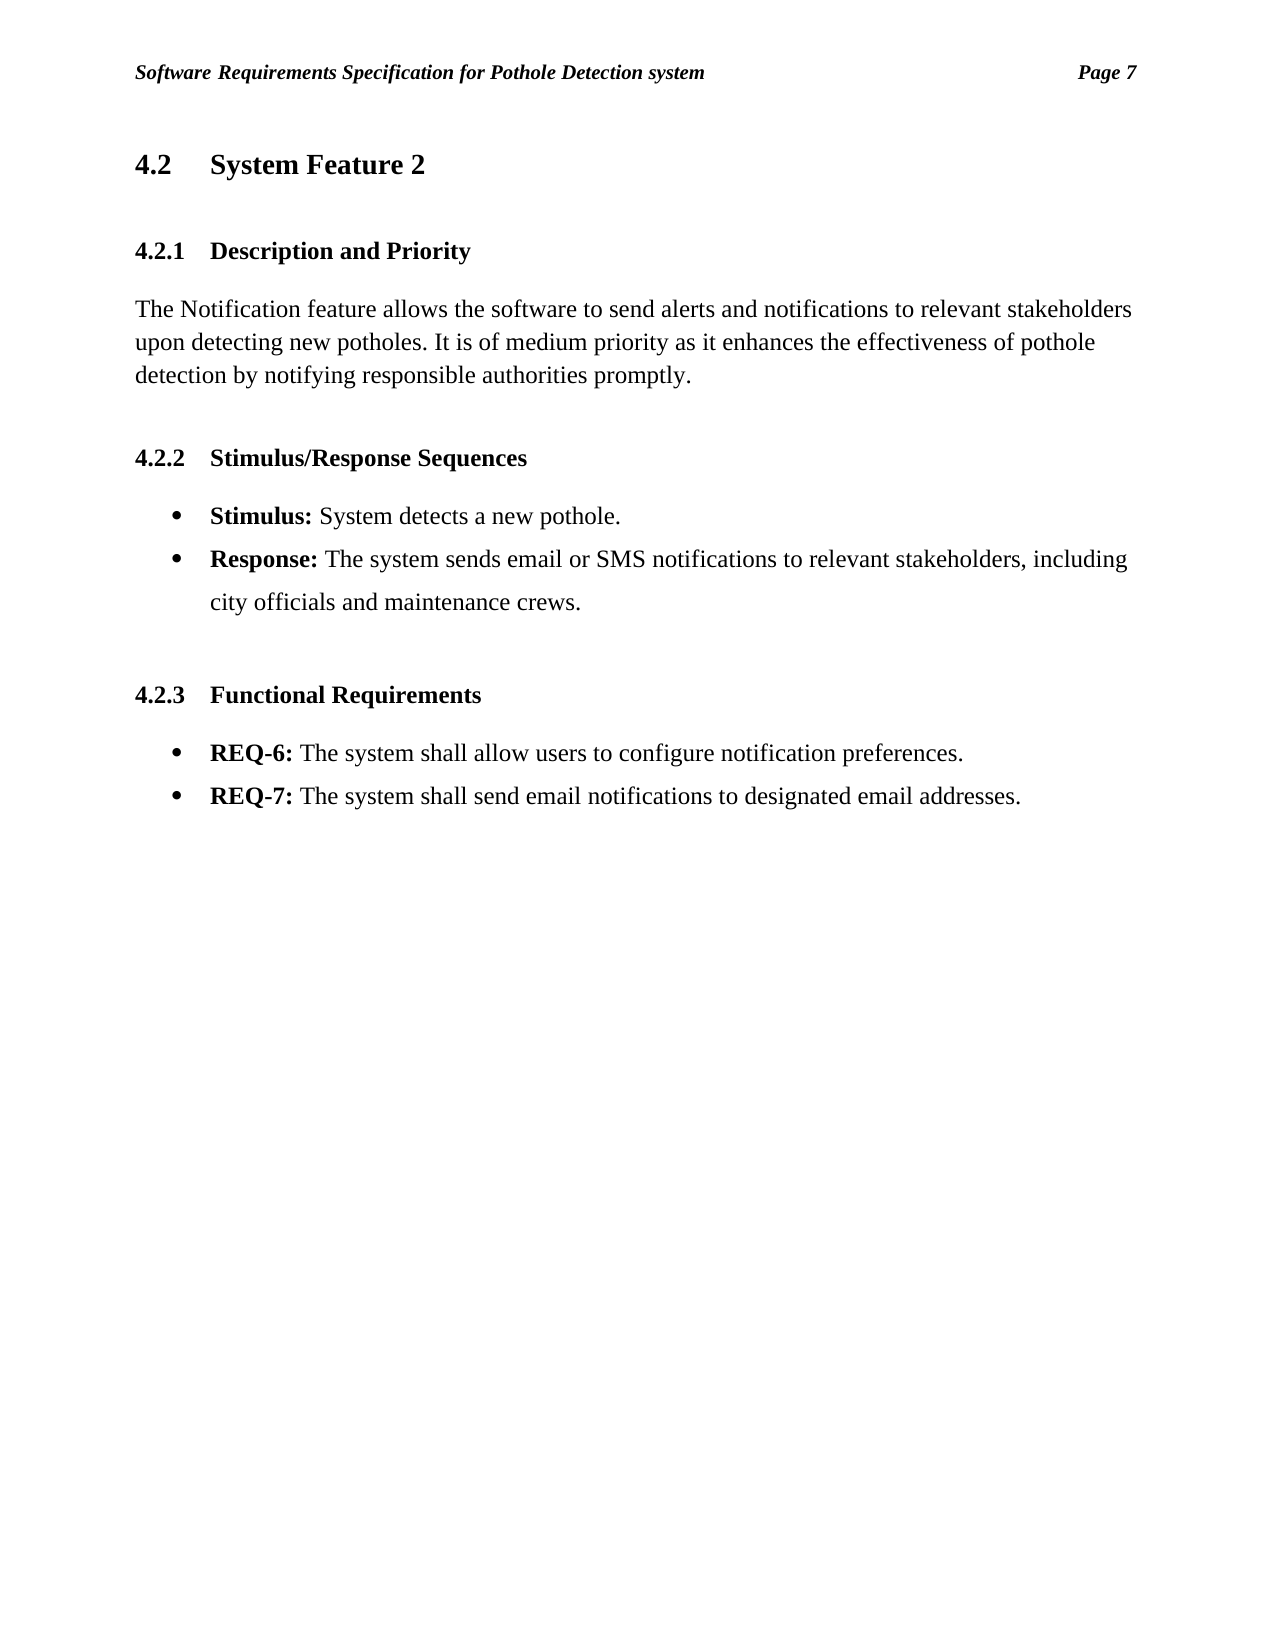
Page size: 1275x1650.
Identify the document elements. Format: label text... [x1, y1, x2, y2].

subtitle System Feature 2 [135, 147, 1140, 181]
list REQ-7: The system shall send email notifications to designated email addresses. [172, 781, 1140, 810]
text The Notification feature allows the software to send alerts and notifications to relevant stakeholders upon detecting new potholes. It is of medium priority as it enhances the effectiveness of pothole detection by notifying responsible authorities promptly. [135, 294, 1140, 389]
list Response: The system sends email or SMS notifications to relevant stakeholders, including city officials and maintenance crews. [172, 544, 1140, 616]
subtitle Description and Priority [135, 236, 1140, 264]
list REQ-6: The system shall allow users to configure notification preferences. [172, 738, 1140, 767]
subtitle Functional Requirements [135, 680, 1140, 709]
list Stimulus: System detects a new pothole. [172, 501, 1140, 530]
subtitle Stimulus/Response Sequences [135, 443, 1140, 472]
